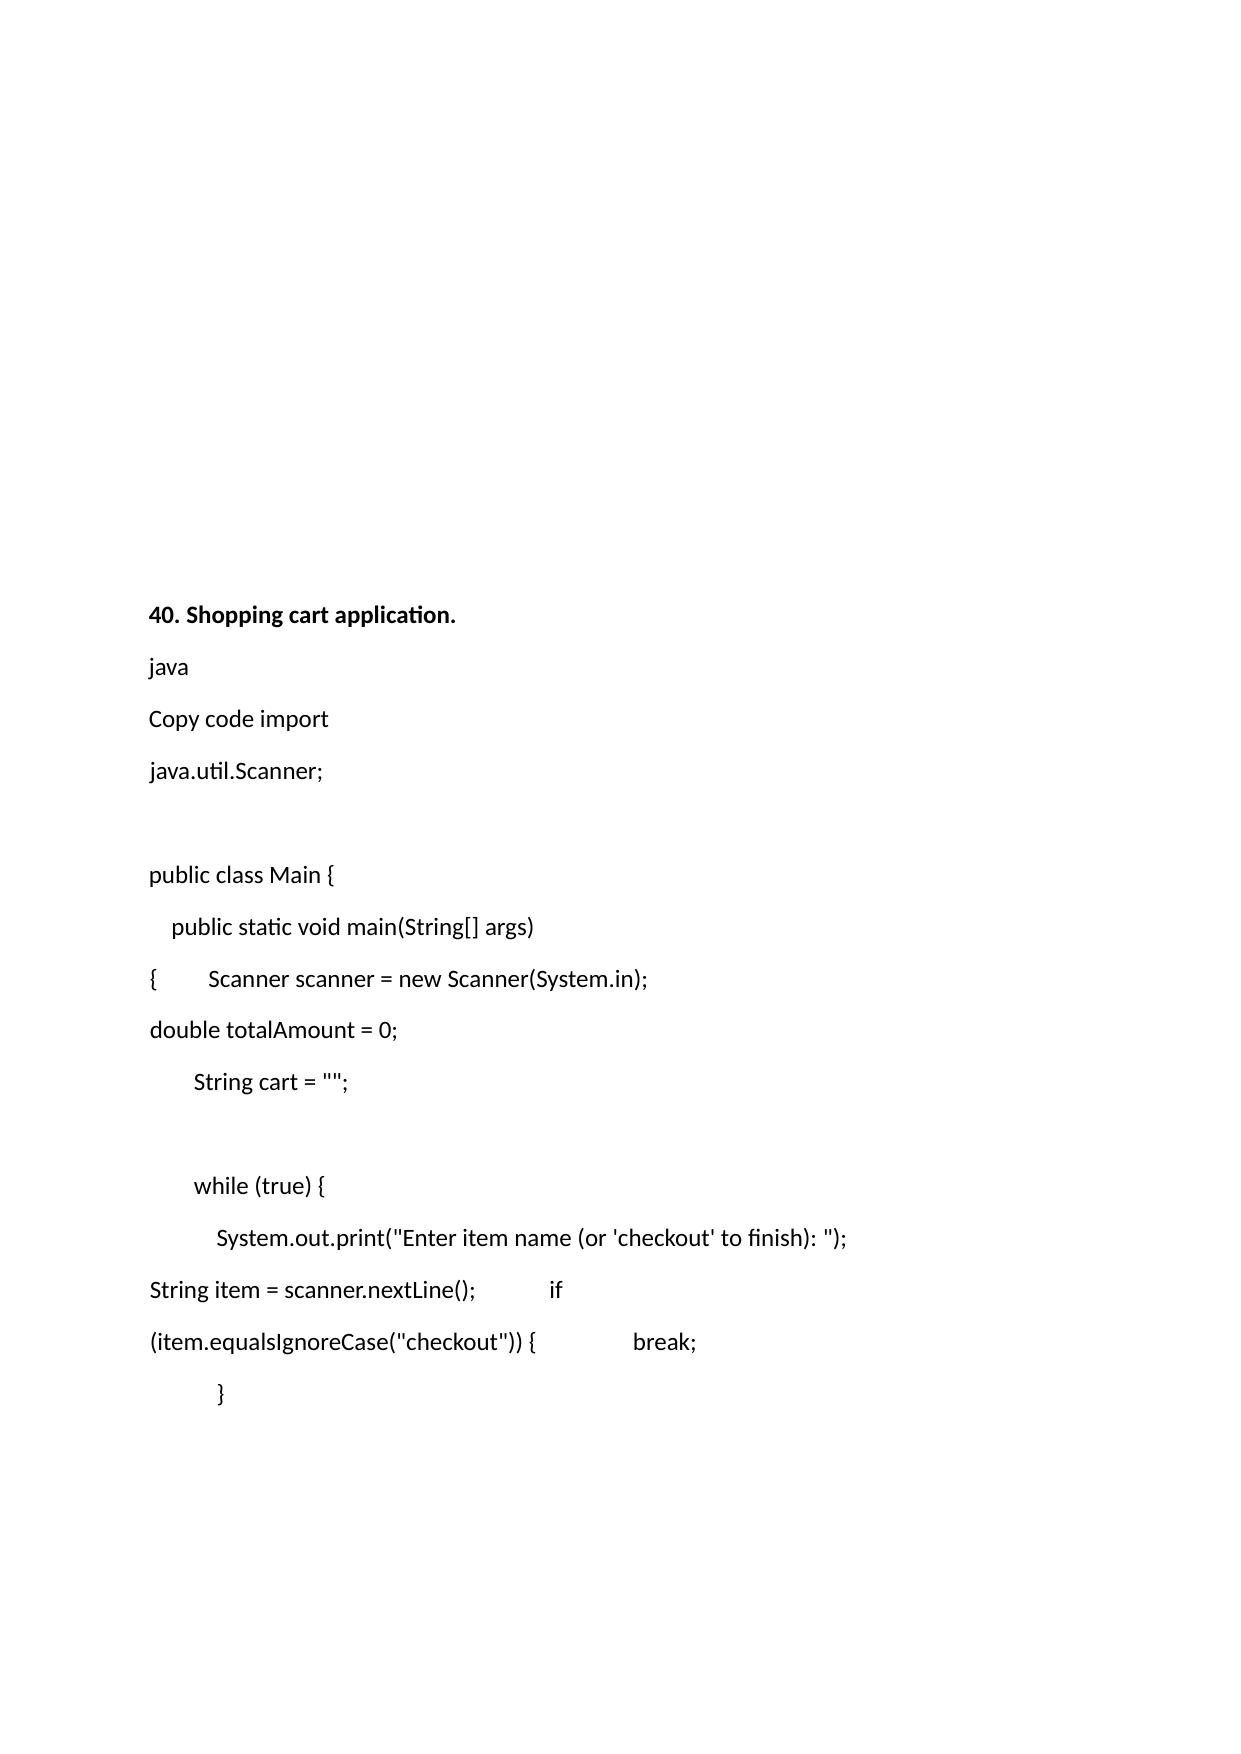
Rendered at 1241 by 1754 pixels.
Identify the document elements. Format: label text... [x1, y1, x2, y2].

text 40. Shopping cart application. [148, 599, 1073, 629]
text System.out.print("Enter item name (or 'checkout' to finish): "); String item = scanner.nextLine(); if (item.equalsIgnoreCase("checkout")) { break; [148, 1223, 869, 1357]
text public class Main { [148, 859, 1068, 889]
text public static void main(String[] args) { Scanner scanner = new Scanner(System.in); double totalAmount = 0; [148, 911, 665, 1045]
text Copy code import java.util.Scanner; [148, 703, 415, 785]
text String cart = ""; [148, 1066, 1068, 1097]
text } [148, 1378, 1068, 1409]
text java [148, 651, 1068, 681]
text while (true) { [148, 1171, 1068, 1201]
